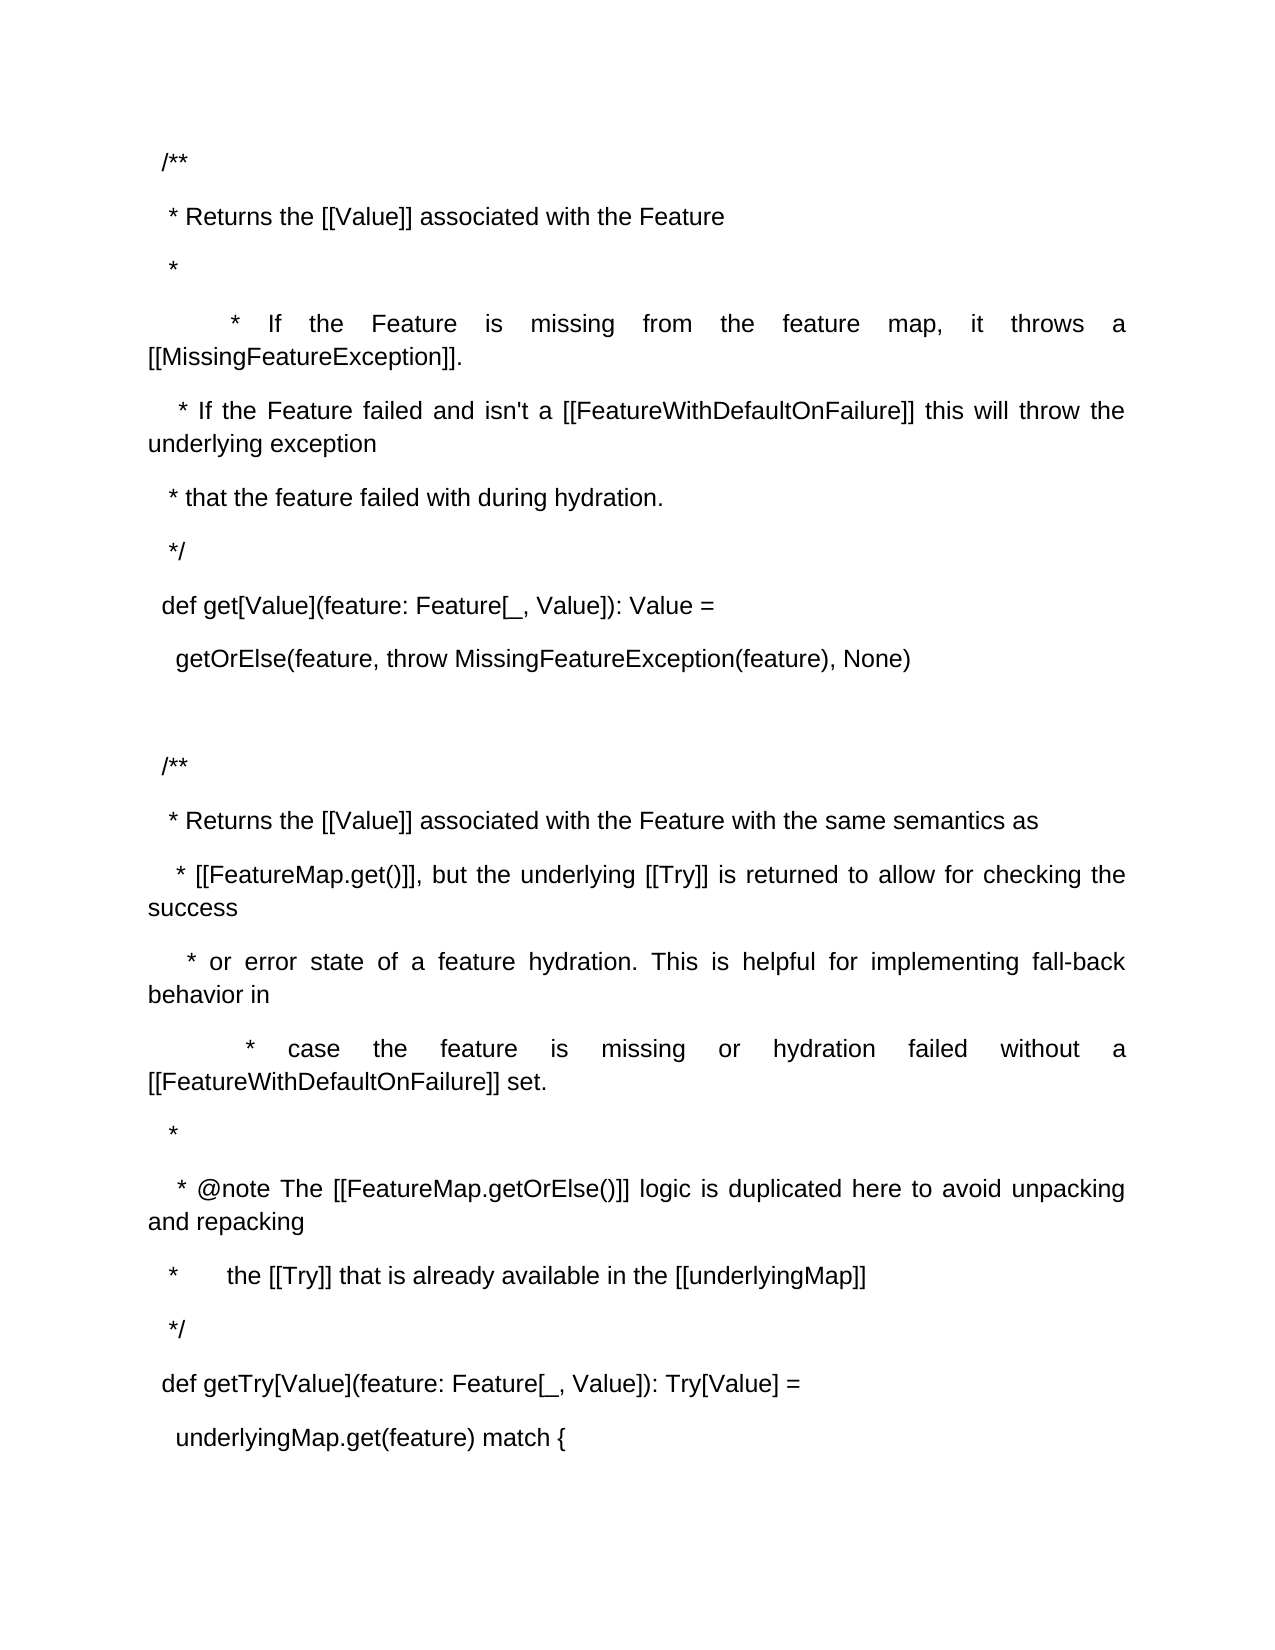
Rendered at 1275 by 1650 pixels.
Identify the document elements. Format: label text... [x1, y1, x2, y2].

text * Returns the [[Value]] associated with the Feature [148, 201, 1127, 230]
text * @note The [[FeatureMap.getOrElse()]] logic is duplicated here to avoid unpacking and repacking [148, 1174, 1127, 1236]
text * that the feature failed with during hydration. [148, 483, 1127, 512]
text * [148, 255, 1127, 284]
text * or error state of a feature hydration. This is helpful for implementing fall-back behavior in [148, 947, 1127, 1008]
text /** [148, 752, 1127, 781]
text getOrElse(feature, throw MissingFeatureException(feature), None) [148, 644, 1127, 673]
text */ [148, 537, 1127, 566]
text * the [[Try]] that is already available in the [[underlyingMap]] [148, 1261, 1127, 1290]
text * [[FeatureMap.get()]], but the underlying [[Try]] is returned to allow for checking the success [148, 860, 1127, 922]
text def get[Value](feature: Feature[_, Value]): Value = [148, 591, 1127, 619]
text */ [148, 1315, 1127, 1344]
text * If the Feature failed and isn't a [[FeatureWithDefaultOnFailure]] this will throw the underlying exception [148, 396, 1127, 458]
text * [148, 1121, 1127, 1149]
text * case the feature is missing or hydration failed without a [[FeatureWithDefaultOnFailure]] set. [148, 1034, 1127, 1095]
text /** [148, 148, 1127, 176]
text def getTry[Value](feature: Feature[_, Value]): Try[Value] = [148, 1369, 1127, 1398]
text * If the Feature is missing from the feature map, it throws a [[MissingFeatureException]]. [148, 309, 1127, 371]
text * Returns the [[Value]] associated with the Feature with the same semantics as [148, 806, 1127, 835]
text underlyingMap.get(feature) match { [148, 1423, 1127, 1452]
